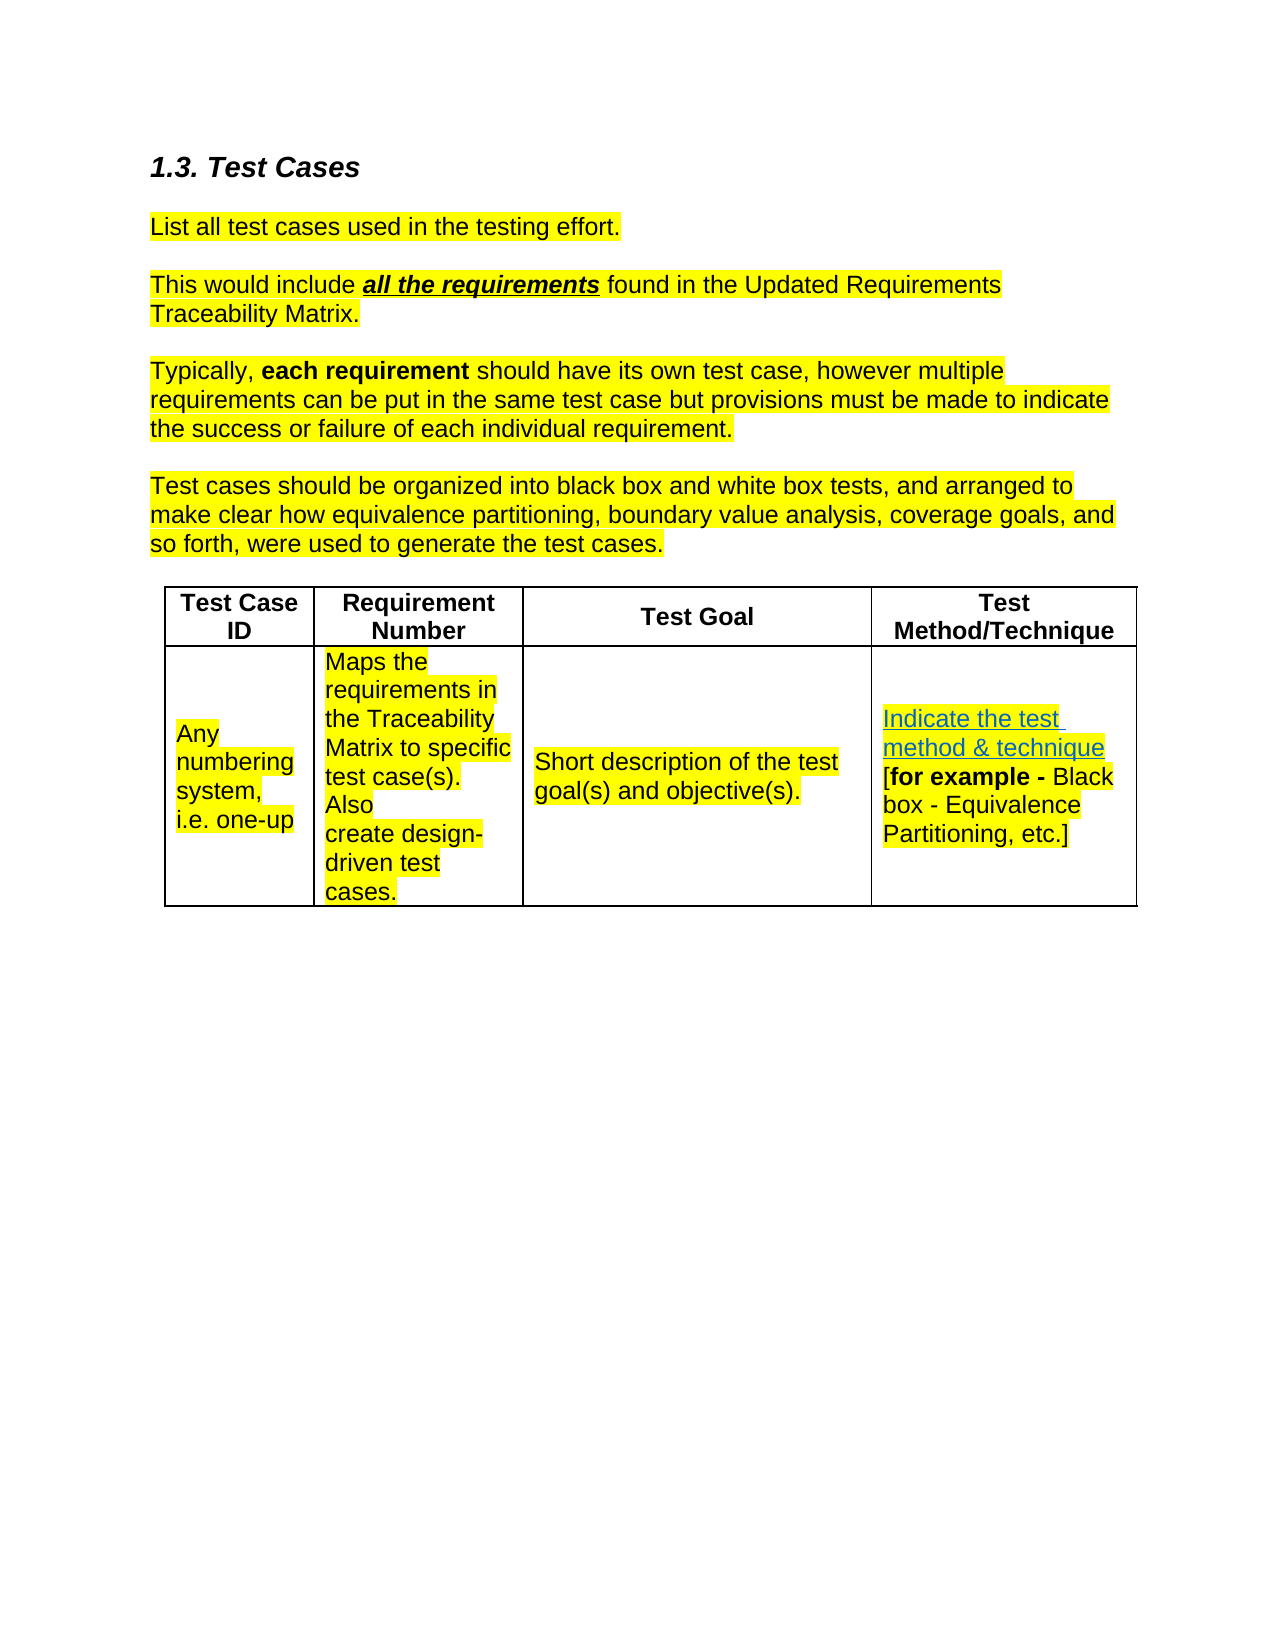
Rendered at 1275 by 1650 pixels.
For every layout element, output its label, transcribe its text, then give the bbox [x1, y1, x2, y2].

text This would include all the requirements found in the Updated Requirements Traceability Matrix. [150, 270, 1125, 327]
table_cell Indicate the test method & technique [for example - Black box - Equivalence Partitioning, etc.] [872, 647, 1136, 905]
table_header Test Method/Technique [872, 588, 1136, 645]
table_cell Any numbering system, i.e. one-up [166, 647, 313, 905]
text 1.3. Test Cases List all test cases used in the testing effort. [150, 150, 1125, 241]
table_header Test Goal [524, 588, 871, 645]
text Typically, each requirement should have its own test case, however multiple requirements can be put in the same test case but provisions must be made to indicate the success or failure of each individual requirement. [150, 356, 1125, 442]
table_header Test Case ID [166, 588, 313, 645]
text Test cases should be organized into black box and white box tests, and arranged to make clear how equivalence partitioning, boundary value analysis, coverage goals, and so forth, were used to generate the test cases. [150, 471, 1125, 586]
table_cell Maps the requirements in the Traceability Matrix to specific test case(s). Also create design-driven test cases. [373, 647, 522, 905]
table_header Requirement Number [315, 588, 522, 645]
table_cell Short description of the test goal(s) and objective(s). [524, 647, 871, 905]
